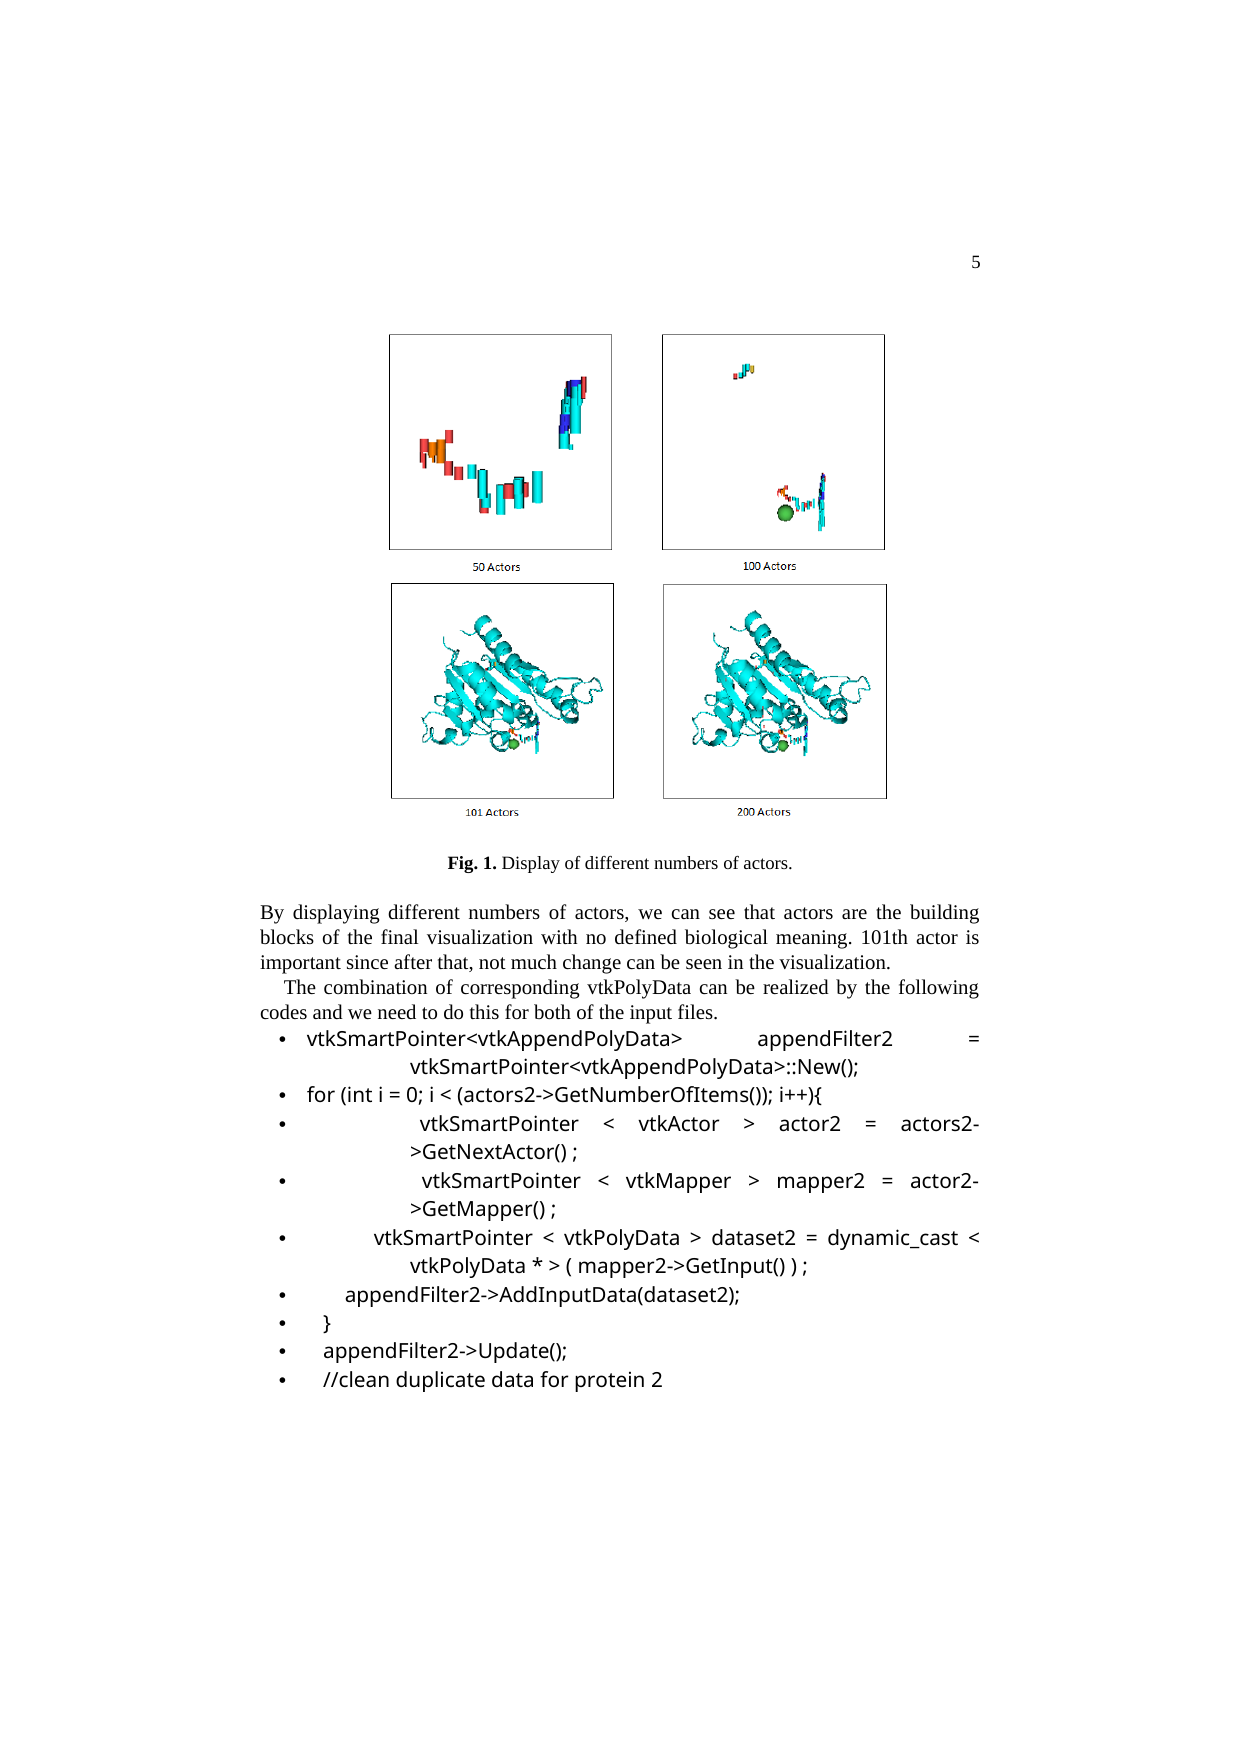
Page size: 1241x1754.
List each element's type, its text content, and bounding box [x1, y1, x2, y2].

list } [278, 1308, 980, 1337]
text By displaying different numbers of actors, we can see that actors are the building blocks of the final visualization with no defined biological meaning. 101th actor is important since after that, not much change can be seen in the visualization. [260, 899, 980, 974]
list for (int i = 0; i < (actors2->GetNumberOfItems()); i++){ [278, 1081, 980, 1109]
picture [359, 307, 905, 839]
list vtkSmartPointer < vtkMapper > mapper2 = actor2->GetMapper() ; [278, 1166, 980, 1223]
list appendFilter2->AddInputData(dataset2); [278, 1280, 980, 1308]
list vtkSmartPointer < vtkActor > actor2 = actors2->GetNextActor() ; [278, 1109, 980, 1166]
list vtkSmartPointer<vtkAppendPolyData> appendFilter2 = vtkSmartPointer<vtkAppendPolyData>::New(); [278, 1024, 980, 1081]
text The combination of corresponding vtkPolyData can be realized by the following codes and we need to do this for both of the input files. [260, 974, 980, 1024]
text Fig. 4. Display of different numbers of actors. [260, 851, 980, 874]
list //clean duplicate data for protein 2 [278, 1365, 980, 1393]
list vtkSmartPointer < vtkPolyData > dataset2 = dynamic_cast < vtkPolyData * > ( mapper2->GetInput() ) ; [278, 1223, 980, 1280]
list appendFilter2->Update(); [278, 1337, 980, 1365]
